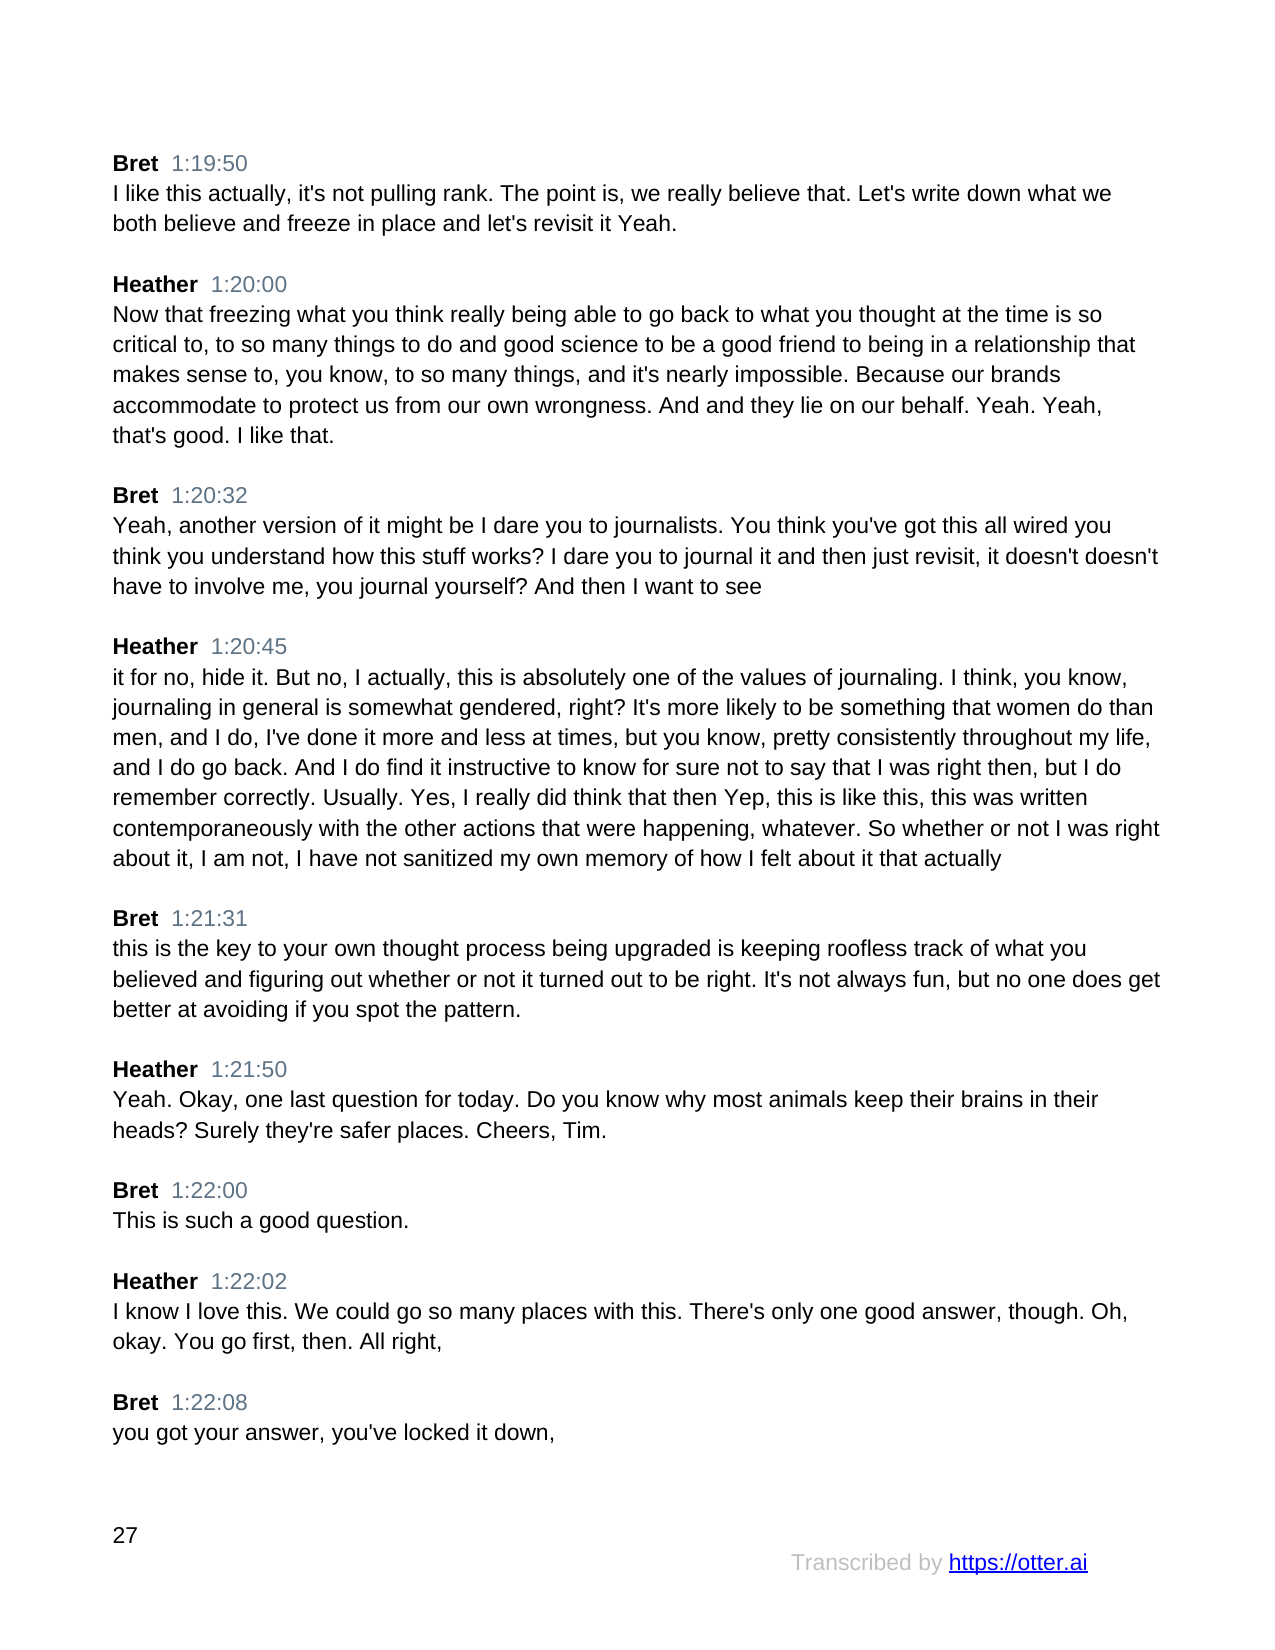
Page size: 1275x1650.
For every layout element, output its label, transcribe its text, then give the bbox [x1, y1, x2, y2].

text I know I love this. We could go so many places with this. There's only one good answer, though. Oh, okay. You go first, then. All right, [112, 1298, 1162, 1354]
text Heather 1:21:50 [112, 1056, 1162, 1083]
text Bret 1:22:08 [112, 1388, 1162, 1415]
text Yeah. Okay, one last question for today. Do you know why most animals keep their brains in their heads? Surely they're safer places. Cheers, Tim. [112, 1086, 1162, 1143]
text Heather 1:20:00 [112, 271, 1162, 297]
text Bret 1:22:00 [112, 1177, 1162, 1203]
text Yeah, another version of it might be I dare you to journalists. You think you've got this all wired you think you understand how this stuff works? I dare you to journal it and then just revisit, it doesn't doesn't have to involve me, you journal yourself? And then I want to see [112, 512, 1162, 599]
text you got your answer, you've locked it down, [112, 1419, 1162, 1445]
text it for no, hide it. But no, I actually, this is absolutely one of the values of journaling. I think, you know, journaling in general is somewhat gendered, right? It's more likely to be something that women do than men, and I do, I've done it more and less at times, but you know, pretty consistently throughout my life, and I do go back. And I do find it instructive to know for sure not to say that I was right then, but I do remember correctly. Usually. Yes, I really did think that then Yep, this is like this, this was written contemporaneously with the other actions that were happening, whatever. So whether or not I was right about it, I am not, I have not sanitized my own memory of how I felt about it that actually [112, 663, 1162, 871]
text this is the key to your own thought process being upgraded is keeping roofless track of what you believed and figuring out whether or not it turned out to be right. It's not always fun, but no one does get better at avoiding if you spot the pattern. [112, 935, 1162, 1022]
text Heather 1:22:02 [112, 1268, 1162, 1294]
text I like this actually, it's not pulling rank. The point is, we really believe that. Let's write down what we both believe and freeze in place and let's revisit it Yeah. [112, 180, 1162, 237]
text Heather 1:20:45 [112, 633, 1162, 660]
text This is such a good question. [112, 1207, 1162, 1234]
text Now that freezing what you think really being able to go back to what you thought at the time is so critical to, to so many things to do and good science to be a good friend to being in a relationship that makes sense to, you know, to so many things, and it's nearly impossible. Because our brands accommodate to protect us from our own wrongness. And and they lie on our behalf. Yeah. Yeah, that's good. I like that. [112, 301, 1162, 448]
text Bret 1:21:31 [112, 905, 1162, 932]
text Bret 1:19:50 [112, 150, 1162, 176]
text Bret 1:20:32 [112, 482, 1162, 509]
